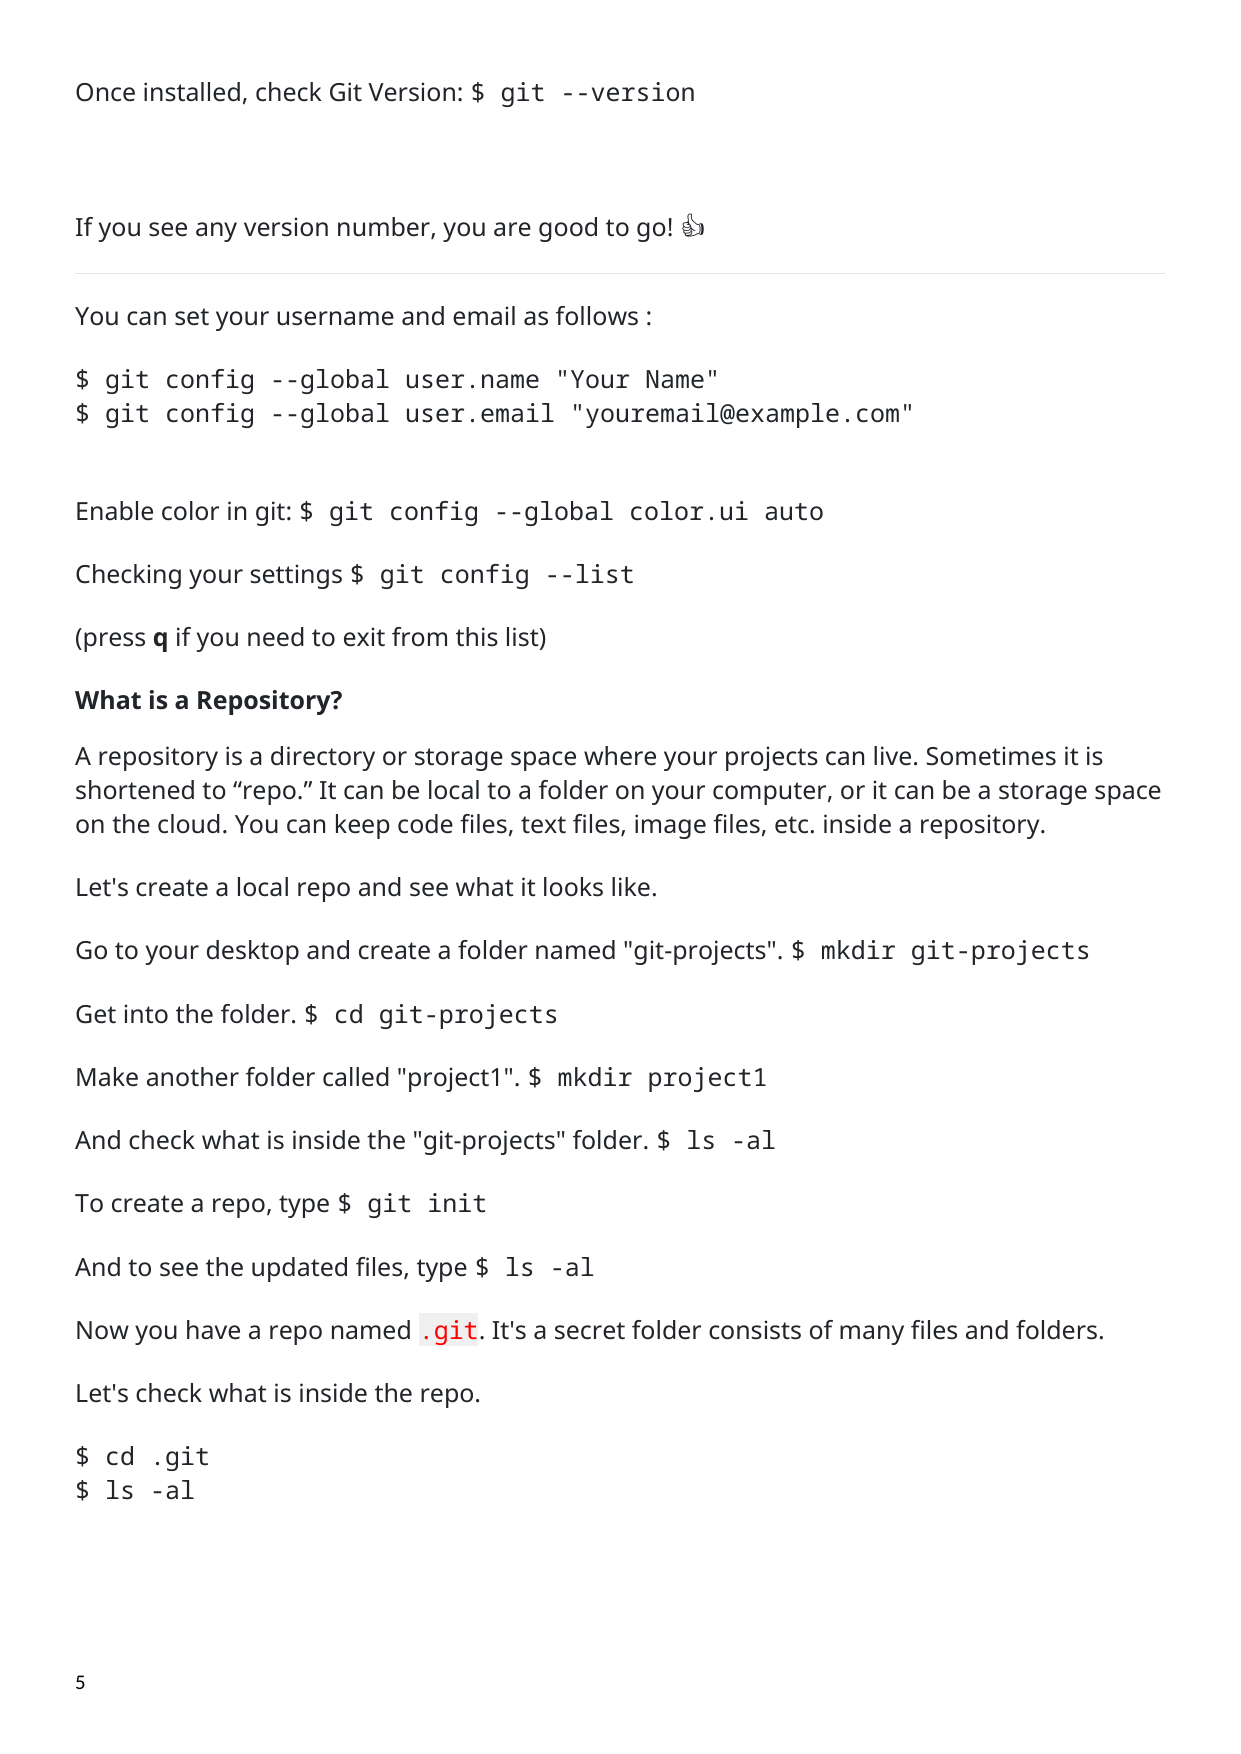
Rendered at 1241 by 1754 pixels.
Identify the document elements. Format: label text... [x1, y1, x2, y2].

text And check what is inside the "git-projects" folder. $ ls -al [75, 1123, 1165, 1157]
subtitle What is a Repository? [75, 683, 1165, 717]
text $ git config --global user.name "Your Name" [75, 362, 1165, 396]
text Go to your desktop and create a folder named "git-projects". $ mkdir git-projects [75, 933, 1165, 967]
text If you see any version number, you are good to go! 👍 [75, 210, 1165, 244]
text $ ls -al [75, 1473, 1165, 1507]
text And to see the updated files, type $ ls -al [75, 1249, 1165, 1283]
text (press q if you need to exit from this list) [75, 620, 1165, 654]
text Once installed, check Git Version: $ git --version [75, 75, 1165, 109]
text Let's check what is inside the repo. [75, 1376, 1165, 1410]
text $ git config --global user.email "youremail@example.com" [75, 396, 1165, 430]
text Get into the folder. $ cd git-projects [75, 996, 1165, 1030]
text You can set your username and email as follows : [75, 299, 1165, 333]
text A repository is a directory or storage space where your projects can live. Sometimes it is shortened to “repo.” It can be local to a folder on your computer, or it can be a storage space on the cloud. You can keep code files, text files, image files, etc. inside a repository. [75, 738, 1165, 841]
text Let's create a local repo and see what it looks like. [75, 870, 1165, 904]
text Now you have a repo named .git. It's a secret folder consists of many files and folders. [75, 1312, 1165, 1346]
text Enable color in git: $ git config --global color.ui auto [75, 493, 1165, 527]
text Checking your settings $ git config --list [75, 557, 1165, 591]
text Make another folder called "project1". $ mkdir project1 [75, 1059, 1165, 1093]
text $ cd .git [75, 1439, 1165, 1473]
text To create a repo, type $ git init [75, 1186, 1165, 1220]
